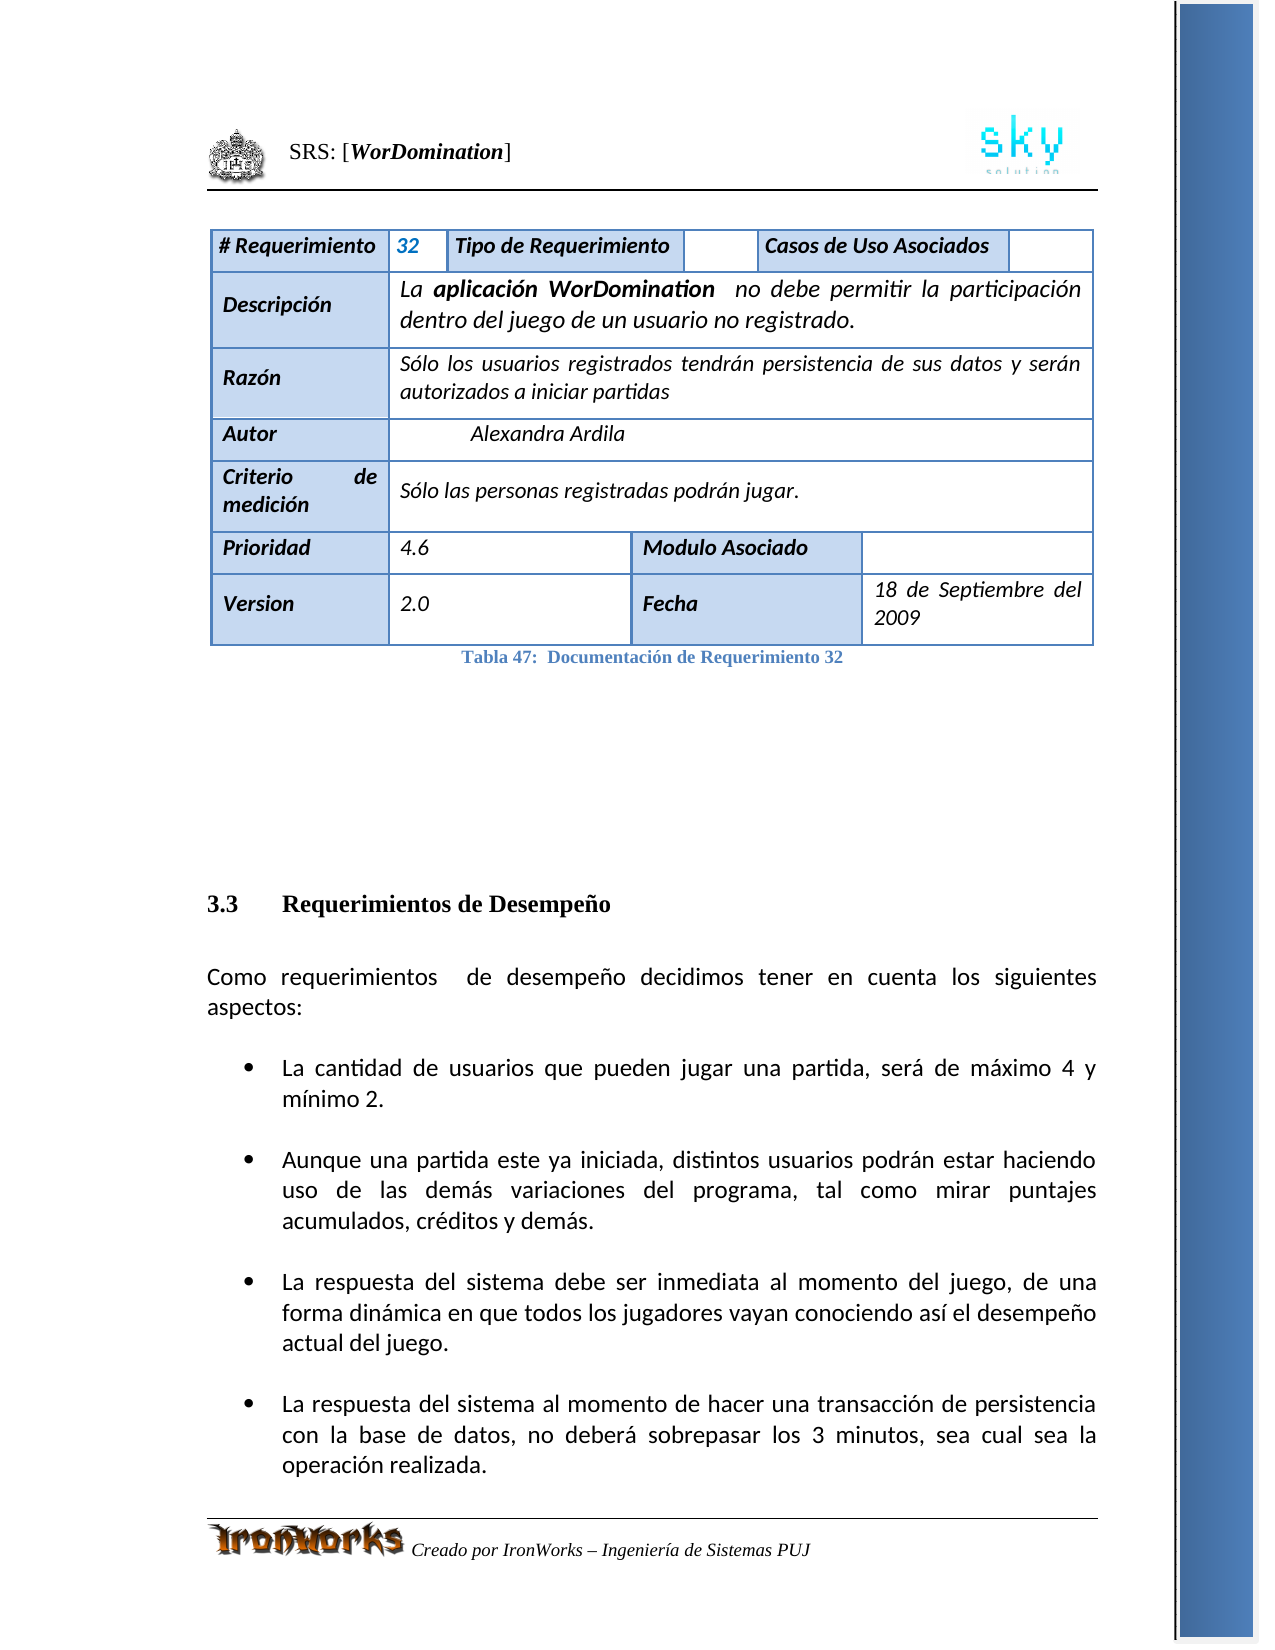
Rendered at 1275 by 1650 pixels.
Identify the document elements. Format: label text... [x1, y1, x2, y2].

table_cell Descripción [213, 273, 388, 347]
table_cell Prioridad [213, 533, 388, 573]
list La cantidad de usuarios que pueden jugar una partida, será de máximo 4 y mínimo 2. [244, 1052, 1098, 1113]
table_header 32 [390, 231, 446, 271]
table_header [685, 231, 757, 271]
table_cell 2.0 [390, 575, 630, 644]
table_cell [863, 533, 1092, 573]
table_cell Sólo las personas registradas podrán jugar. [390, 462, 1092, 531]
table_cell La aplicación WorDomination no debe permitir la participación dentro del juego de un usuario no registrado. [390, 273, 1092, 347]
text Como requerimientos de desempeño decidimos tener en cuenta los siguientes aspectos: [207, 961, 1098, 1022]
picture [965, 108, 1080, 174]
table_cell Version [213, 575, 388, 644]
table_cell Criterio de medición [213, 462, 388, 531]
table_header # Requerimiento [213, 231, 388, 271]
table_cell Fecha [633, 575, 861, 644]
list La respuesta del sistema al momento de hacer una transacción de persistencia con la base de datos, no deberá sobrepasar los 3 minutos, sea cual sea la operación realizada. [244, 1388, 1098, 1480]
picture [206, 1521, 407, 1557]
picture [1173, 1, 1177, 1640]
table_cell 18 de Septiembre del 2009 [863, 575, 1092, 644]
picture [206, 127, 268, 187]
table_cell Sólo los usuarios registrados tendrán persistencia de sus datos y serán autorizados a iniciar partidas [390, 349, 1092, 417]
table_header Casos de Uso Asociados [759, 231, 1008, 271]
table_cell Modulo Asociado [633, 533, 861, 573]
table_header Tipo de Requerimiento [449, 231, 683, 271]
list Aunque una partida este ya iniciada, distintos usuarios podrán estar haciendo uso de las demás variaciones del programa, tal como mirar puntajes acumulados, créditos y demás. [244, 1144, 1098, 1236]
table_cell 4.6 [390, 533, 630, 573]
subtitle Requerimientos de Desempeño [207, 889, 1098, 918]
table_header [1010, 231, 1092, 271]
table_cell Alexandra Ardila [390, 420, 1092, 460]
table_cell Autor [213, 420, 388, 460]
table_cell Razón [213, 349, 388, 417]
list La respuesta del sistema debe ser inmediata al momento del juego, de una forma dinámica en que todos los jugadores vayan conociendo así el desempeño actual del juego. [244, 1266, 1098, 1358]
